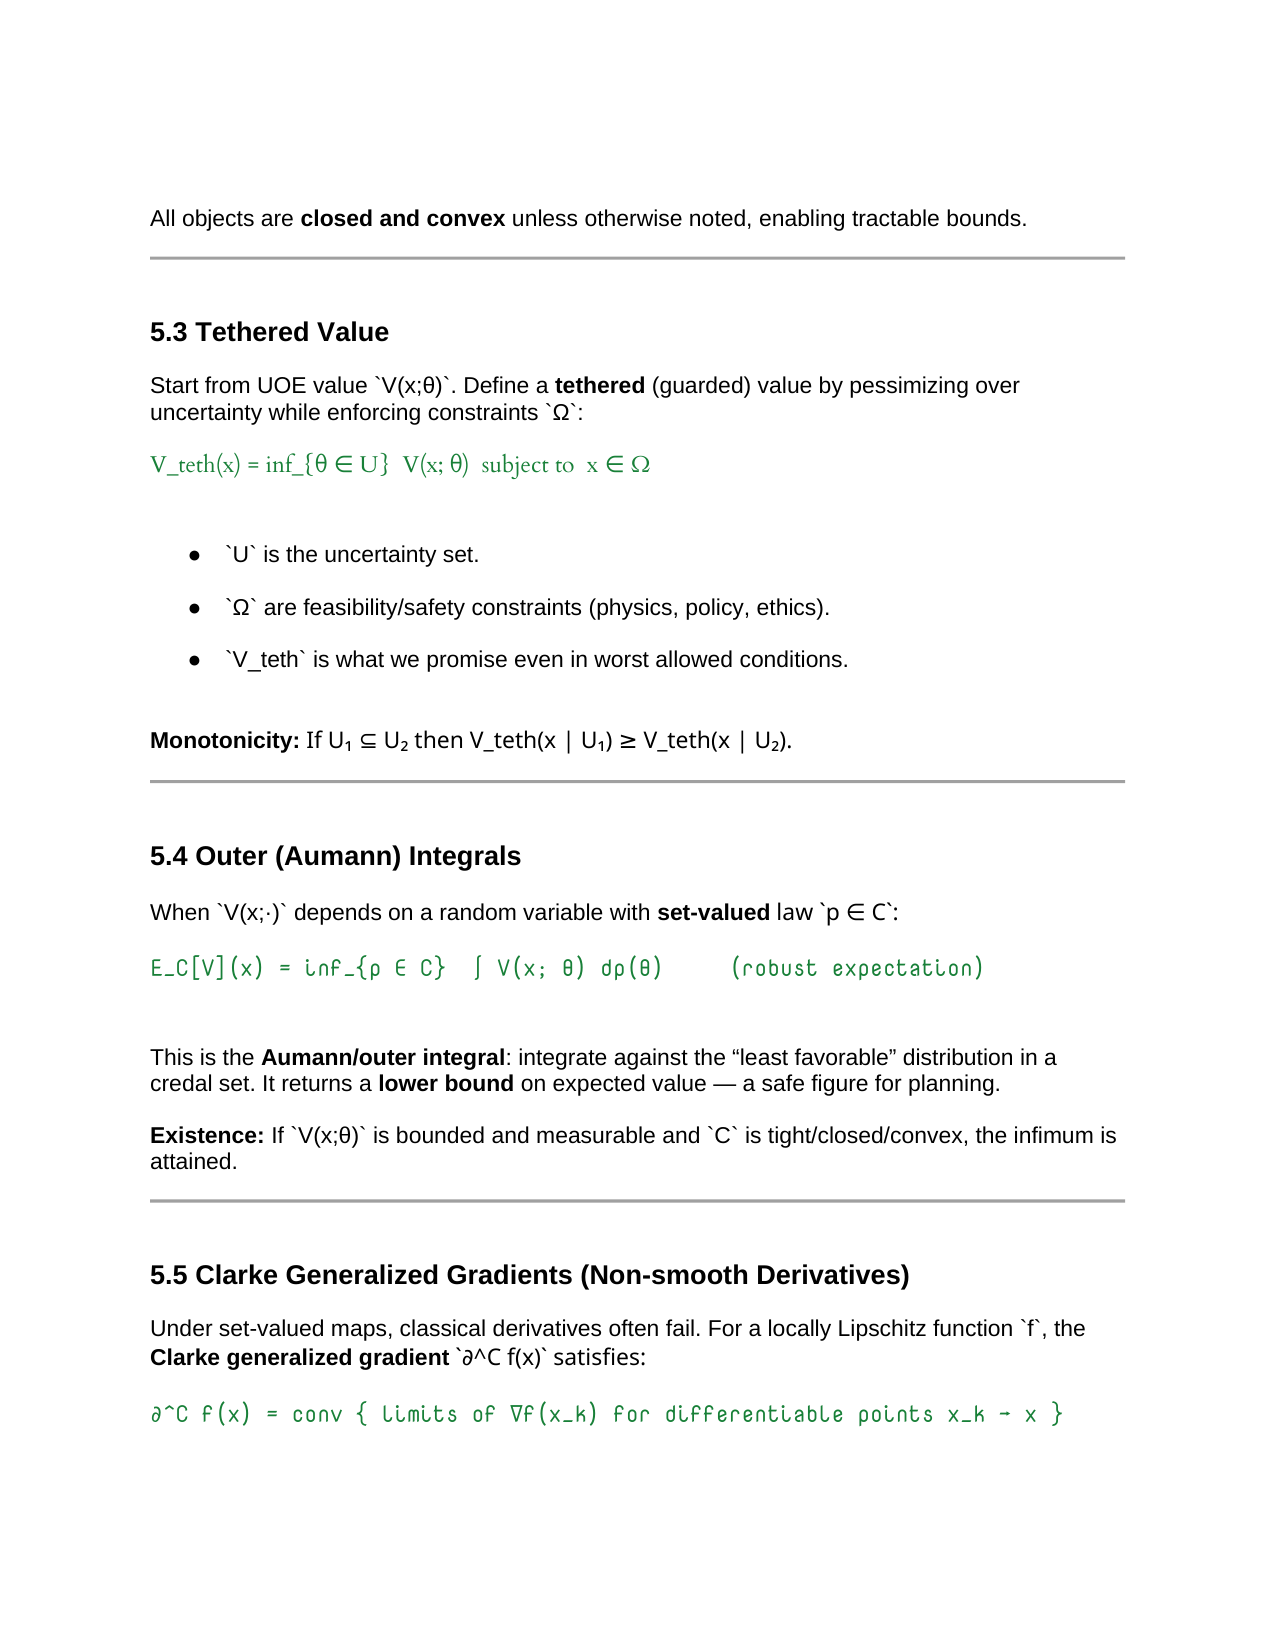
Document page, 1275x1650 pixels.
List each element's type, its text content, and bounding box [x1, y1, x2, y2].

text Monotonicity: If U₁ ⊆ U₂ then V_teth(x | U₁) ≥ V_teth(x | U₂). [150, 724, 1125, 755]
text This is the Aumann/outer integral: integrate against the “least favorable” distribution in a credal set. It returns a lower bound on expected value — a safe figure for planning. [150, 1044, 1125, 1097]
list `V_teth` is what we promise even in worst allowed conditions. [187, 646, 1125, 699]
text ∂^C f(x) = conv { limits of ∇f(x_k) for differentiable points x_k → x } [150, 1398, 1125, 1429]
list `Ω` are feasibility/safety constraints (physics, policy, ethics). [187, 593, 1125, 646]
text Under set-valued maps, classical derivatives often fail. For a locally Lipschitz function `f`, the Clarke generalized gradient `∂^C f(x)` satisfies: [150, 1315, 1125, 1373]
text Start from UOE value `V(x;θ)`. Define a tethered (guarded) value by pessimizing over uncertainty while enforcing constraints `Ω`: [150, 372, 1125, 425]
subtitle 5.3 Tethered Value [150, 316, 1125, 347]
subtitle 5.5 Clarke Generalized Gradients (Non-smooth Derivatives) [150, 1259, 1125, 1290]
text V_teth(x) = inf_{θ ∈ U} V(x; θ) subject to x ∈ Ω [150, 450, 1125, 481]
list `U` is the uncertainty set. [187, 541, 1125, 593]
text When `V(x;·)` depends on a random variable with set-valued law `p ∈ C`: [150, 896, 1125, 927]
text All objects are closed and convex unless otherwise noted, enabling tractable bounds. [150, 205, 1125, 232]
text Existence: If `V(x;θ)` is bounded and measurable and `C` is tight/closed/convex, the infimum is attained. [150, 1122, 1125, 1174]
subtitle 5.4 Outer (Aumann) Integrals [150, 839, 1125, 871]
text E_C[V](x) = inf_{p ∈ C} ∫ V(x; θ) dp(θ) (robust expectation) [150, 952, 1125, 984]
